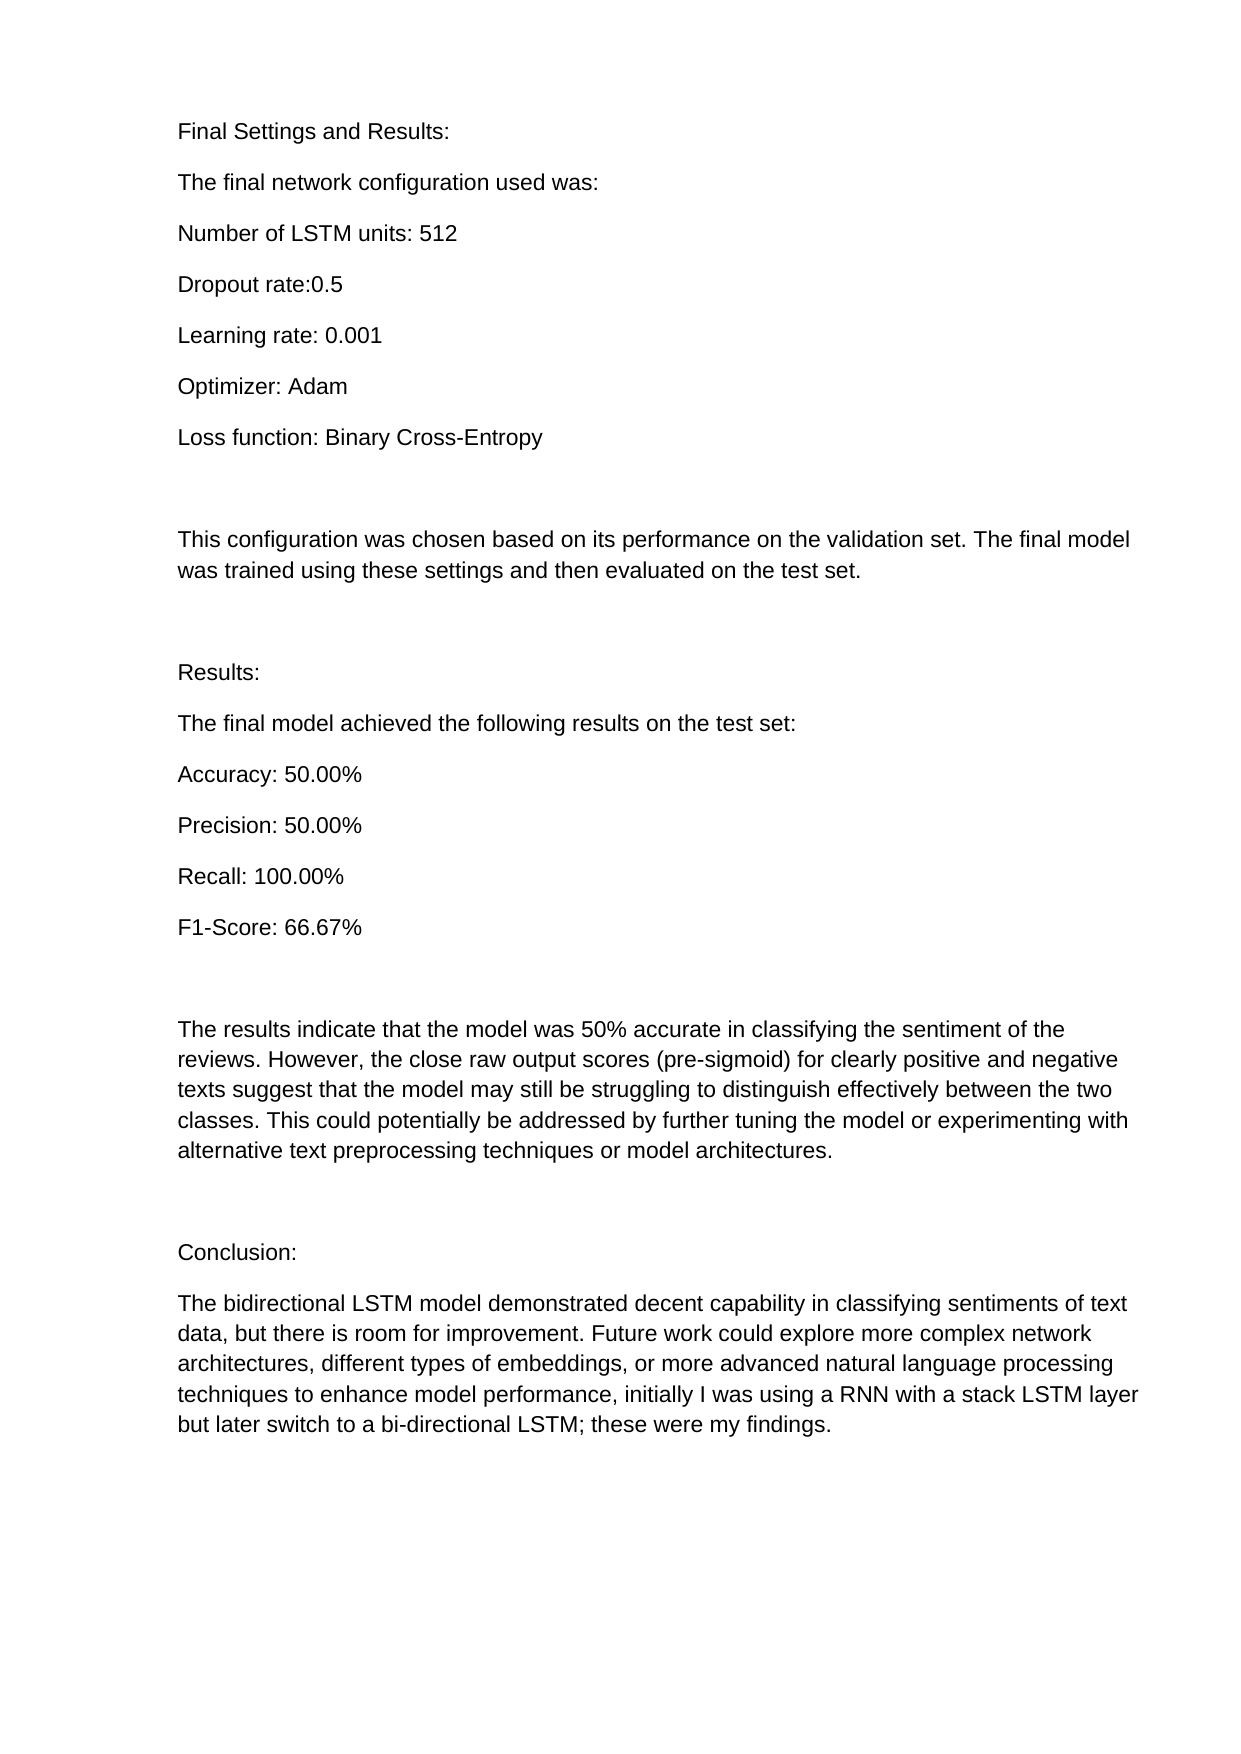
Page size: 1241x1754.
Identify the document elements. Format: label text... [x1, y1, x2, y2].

text The bidirectional LSTM model demonstrated decent capability in classifying sentiments of text data, but there is room for improvement. Future work could explore more complex network architectures, different types of embeddings, or more advanced natural language processing techniques to enhance model performance, initially I was using a RNN with a stack LSTM layer but later switch to a bi-directional LSTM; these were my findings. [177, 1290, 1152, 1437]
text Accuracy: 50.00% [177, 761, 1152, 787]
text Recall: 100.00% [177, 863, 1152, 889]
text This configuration was chosen based on its performance on the validation set. The final model was trained using these settings and then evaluated on the test set. [177, 526, 1152, 583]
text The results indicate that the model was 50% accurate in classifying the sentiment of the reviews. However, the close raw output scores (pre-sigmoid) for clearly positive and negative texts suggest that the model may still be struggling to distinguish effectively between the two classes. This could potentially be addressed by further tuning the model or experimenting with alternative text preprocessing techniques or model architectures. [177, 1016, 1152, 1163]
text Results: [177, 659, 1152, 685]
text Loss function: Binary Cross-Entropy [177, 424, 1152, 451]
text Optimizer: Adam [177, 373, 1152, 400]
text Learning rate: 0.001 [177, 322, 1152, 349]
text Final Settings and Results: [177, 118, 1152, 144]
text Precision: 50.00% [177, 812, 1152, 838]
text The final network configuration used was: [177, 169, 1152, 196]
text F1-Score: 66.67% [177, 914, 1152, 940]
text Dropout rate:0.5 [177, 271, 1152, 298]
text The final model achieved the following results on the test set: [177, 710, 1152, 736]
text Conclusion: [177, 1239, 1152, 1265]
text Number of LSTM units: 512 [177, 220, 1152, 247]
